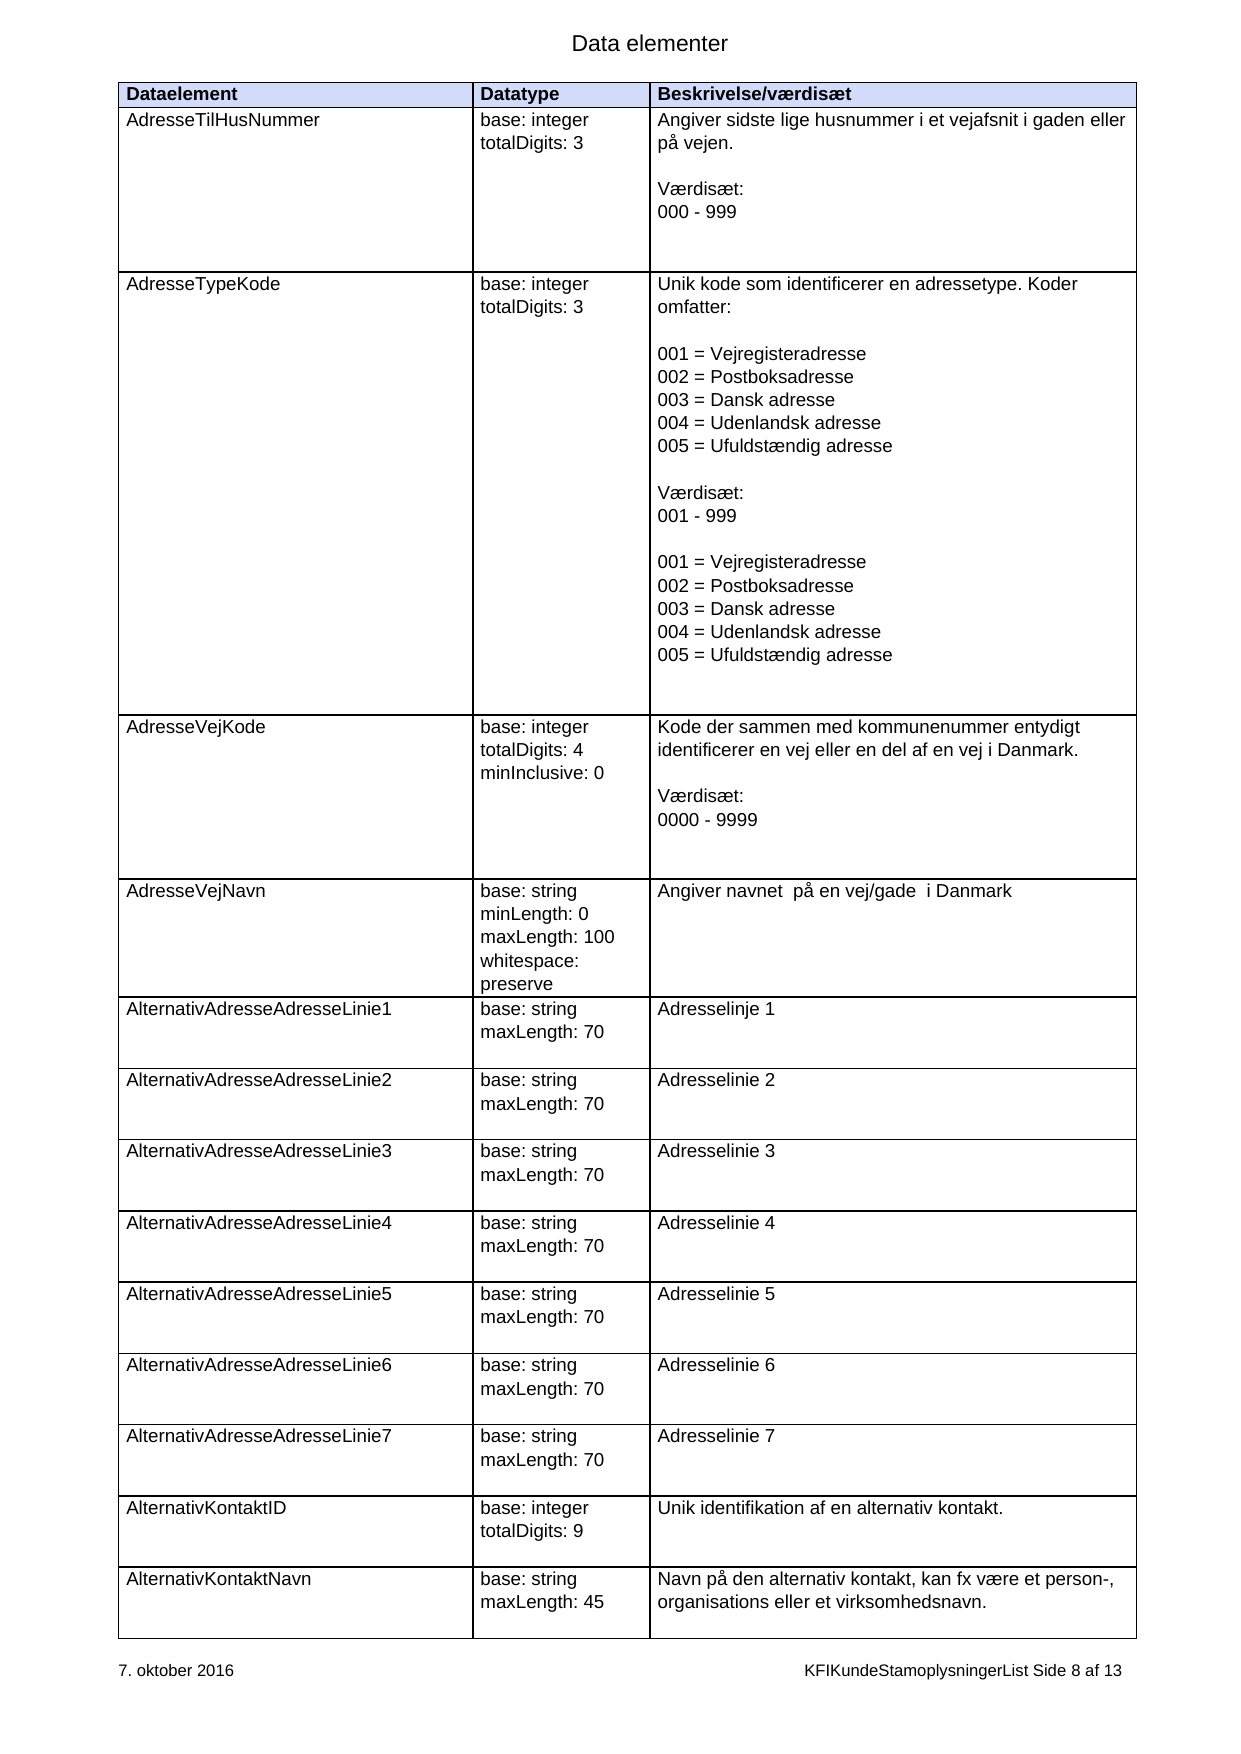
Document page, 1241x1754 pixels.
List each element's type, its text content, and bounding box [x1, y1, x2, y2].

table_header Beskrivelse/værdisæt [651, 83, 1136, 107]
table_cell AlternativAdresseAdresseLinie3 [119, 1140, 472, 1210]
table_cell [651, 1568, 1136, 1637]
table_cell base: string maxLength: 70 [474, 1354, 649, 1424]
table_cell Unik identifikation af en alternativ kontakt. [651, 1497, 1136, 1566]
table_cell AlternativAdresseAdresseLinie1 [119, 998, 472, 1067]
table_cell Adresselinie 5 [651, 1283, 1136, 1352]
table_cell base: integer totalDigits: 3 [474, 108, 649, 271]
table_cell Adresselinie 3 [651, 1140, 1136, 1210]
table_cell base: integer totalDigits: 9 [474, 1497, 649, 1566]
table_header Datatype [474, 83, 649, 107]
table_cell AdresseVejKode [119, 716, 472, 878]
table_cell base: integer totalDigits: 4 minInclusive: 0 [474, 716, 649, 878]
table_cell base: string maxLength: 70 [474, 1212, 649, 1281]
table_cell AlternativAdresseAdresseLinie4 [119, 1212, 472, 1281]
table_cell base: string maxLength: 70 [474, 1069, 649, 1139]
table_cell Angiver navnet på en vej/gade i Danmark [651, 880, 1136, 996]
table_cell base: string maxLength: 70 [474, 998, 649, 1067]
table_cell AlternativAdresseAdresseLinie6 [119, 1354, 472, 1424]
table_cell base: string maxLength: 70 [474, 1140, 649, 1210]
table_cell Adresselinie 6 [651, 1354, 1136, 1424]
table_cell AdresseTypeKode [119, 273, 472, 714]
table_cell base: string maxLength: 70 [474, 1283, 649, 1352]
table_cell AlternativAdresseAdresseLinie5 [119, 1283, 472, 1352]
table_cell AlternativKontaktID [119, 1497, 472, 1566]
table_cell Unik kode som identificerer en adressetype. Koder omfatter: 001 = Vejregisteradresse 002 = Postboksadresse 003 = Dansk adresse 004 = Udenlandsk adresse 005 = Ufuldstændig adresse Værdisæt: 001 - 999 001 = Vejregisteradresse 002 = Postboksadresse 003 = Dansk adresse 004 = Udenlandsk adresse 005 = Ufuldstændig adresse [651, 273, 1136, 714]
table_cell AdresseTilHusNummer [119, 108, 472, 271]
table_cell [119, 1568, 472, 1637]
table_cell AdresseVejNavn [119, 880, 472, 996]
table_cell base: string minLength: 0 maxLength: 100 whitespace: preserve [474, 880, 649, 996]
table_cell Kode der sammen med kommunenummer entydigt identificerer en vej eller en del af en vej i Danmark. Værdisæt: 0000 - 9999 [651, 716, 1136, 878]
table_cell Angiver sidste lige husnummer i et vejafsnit i gaden eller på vejen. Værdisæt: 000 - 999 [651, 108, 1136, 271]
table_cell Adresselinie 2 [651, 1069, 1136, 1139]
table_header Dataelement [119, 83, 472, 107]
table_cell base: string maxLength: 70 [474, 1425, 649, 1495]
table_cell base: integer totalDigits: 3 [474, 273, 649, 714]
table_cell AlternativAdresseAdresseLinie2 [119, 1069, 472, 1139]
table_cell AlternativAdresseAdresseLinie7 [119, 1425, 472, 1495]
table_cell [474, 1568, 649, 1637]
table_cell Adresselinie 4 [651, 1212, 1136, 1281]
table_cell Adresselinie 7 [651, 1425, 1136, 1495]
table_cell Adresselinje 1 [651, 998, 1136, 1067]
